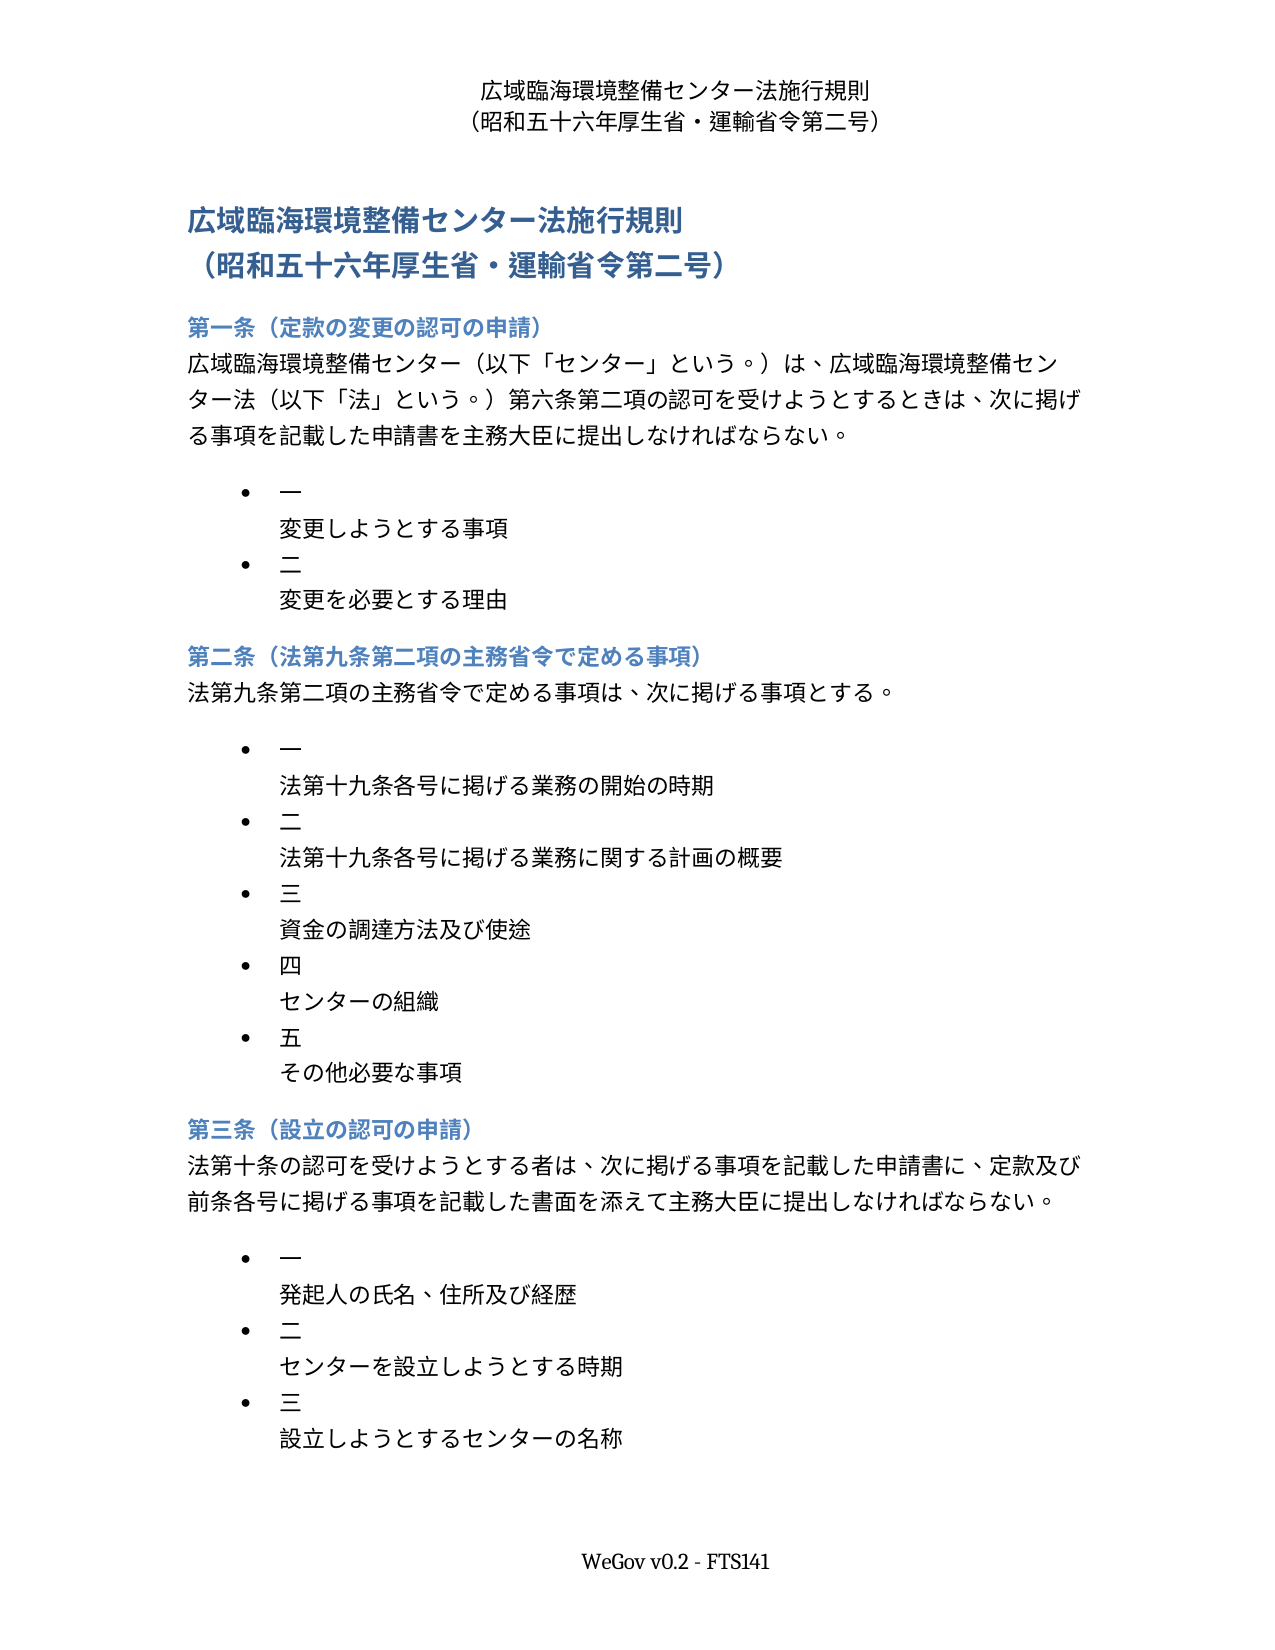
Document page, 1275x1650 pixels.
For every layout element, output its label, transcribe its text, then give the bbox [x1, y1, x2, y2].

subtitle 広域臨海環境整備センター法施行規則 （昭和五十六年厚生省・運輸省令第二号） [187, 200, 1087, 285]
list 一 変更しようとする事項 [242, 477, 1087, 544]
list 二 変更を必要とする理由 [242, 548, 1087, 616]
list 二 法第十九条各号に掲げる業務に関する計画の概要 [242, 806, 1087, 873]
list 三 設立しようとするセンターの名称 [242, 1387, 1087, 1454]
list 三 資金の調達方法及び使途 [242, 878, 1087, 945]
text 法第九条第二項の主務省令で定める事項は、次に掲げる事項とする。 [187, 677, 1087, 708]
text 広域臨海環境整備センター（以下「センター」という。）は、広域臨海環境整備センター法（以下「法」という。）第六条第二項の認可を受けようとするときは、次に掲げる事項を記載した申請書を主務大臣に提出しなければならない。 [187, 348, 1087, 451]
subtitle 第二条（法第九条第二項の主務省令で定める事項） [187, 641, 1087, 672]
list 二 センターを設立しようとする時期 [242, 1315, 1087, 1382]
subtitle 第一条（定款の変更の認可の申請） [187, 312, 1087, 343]
text 法第十条の認可を受けようとする者は、次に掲げる事項を記載した申請書に、定款及び前条各号に掲げる事項を記載した書面を添えて主務大臣に提出しなければならない。 [187, 1150, 1087, 1217]
list 一 法第十九条各号に掲げる業務の開始の時期 [242, 734, 1087, 801]
list 四 センターの組織 [242, 949, 1087, 1017]
list 一 発起人の氏名、住所及び経歴 [242, 1243, 1087, 1310]
subtitle 第三条（設立の認可の申請） [187, 1114, 1087, 1145]
list 五 その他必要な事項 [242, 1021, 1087, 1089]
